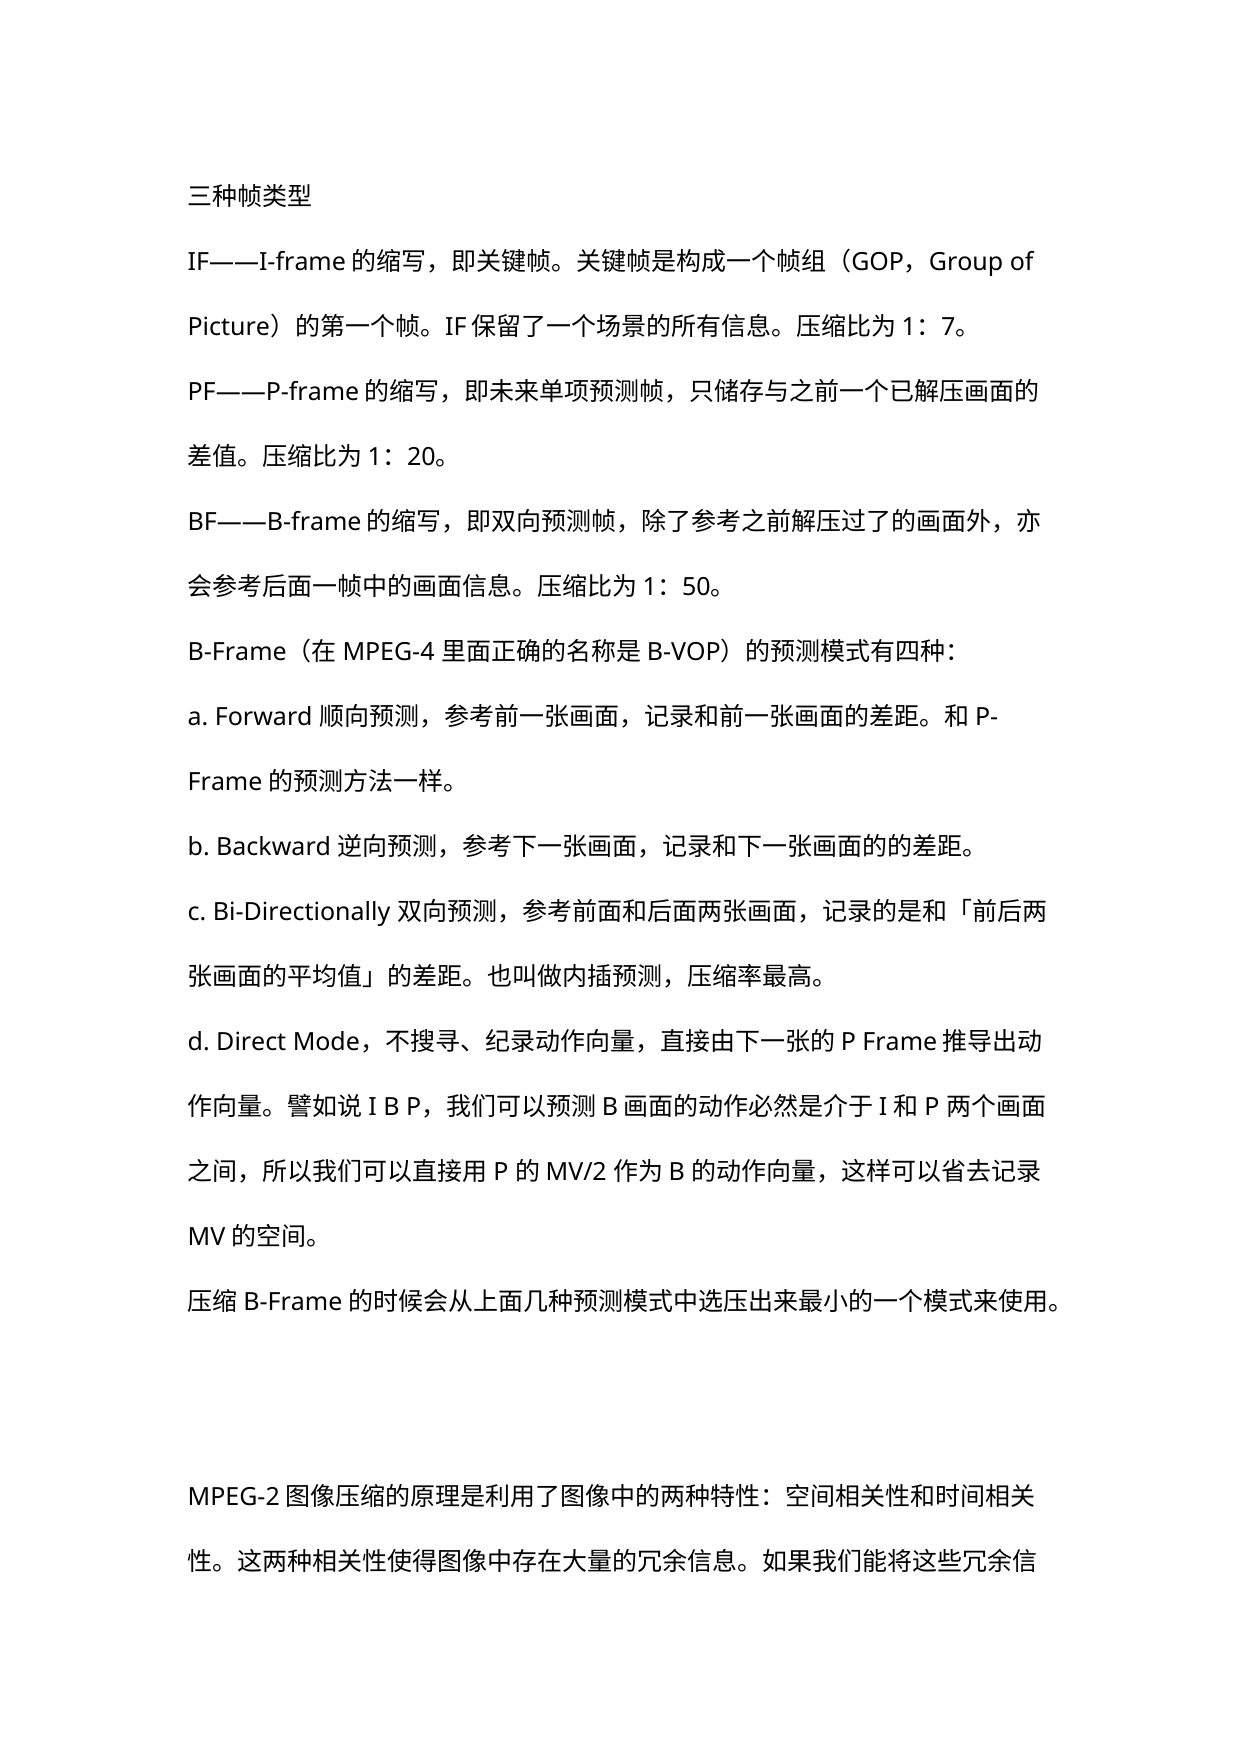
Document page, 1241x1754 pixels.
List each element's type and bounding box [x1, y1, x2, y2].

text [187, 162, 1053, 1592]
